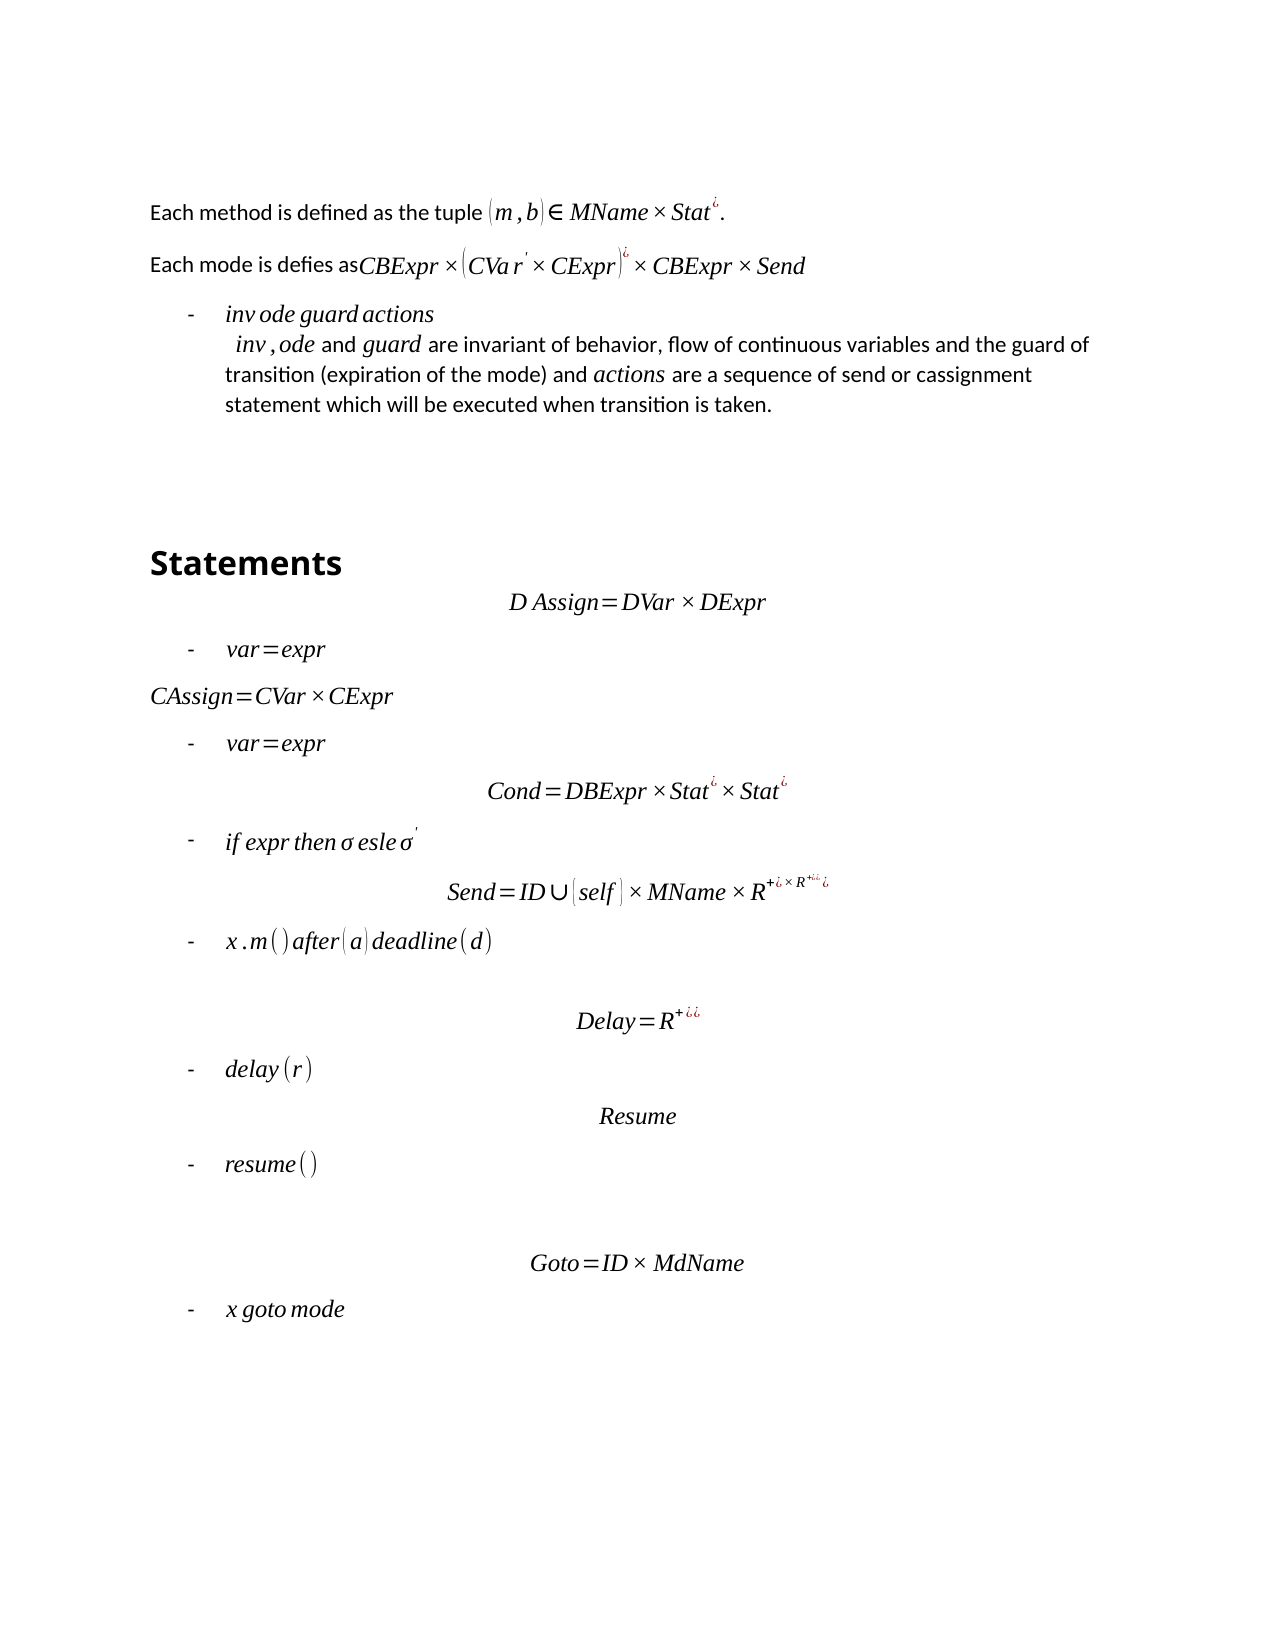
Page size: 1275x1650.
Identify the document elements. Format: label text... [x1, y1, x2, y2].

subtitle Statements [150, 539, 1125, 585]
list and are invariant of behavior, flow of continuous variables and the guard of transition (expiration of the mode) and are a sequence of send or cassignment statement which will be executed when transition is taken. [225, 330, 1125, 419]
text Each mode is defies as [150, 246, 1125, 281]
text Each method is defined as the tuple . [150, 197, 1125, 227]
